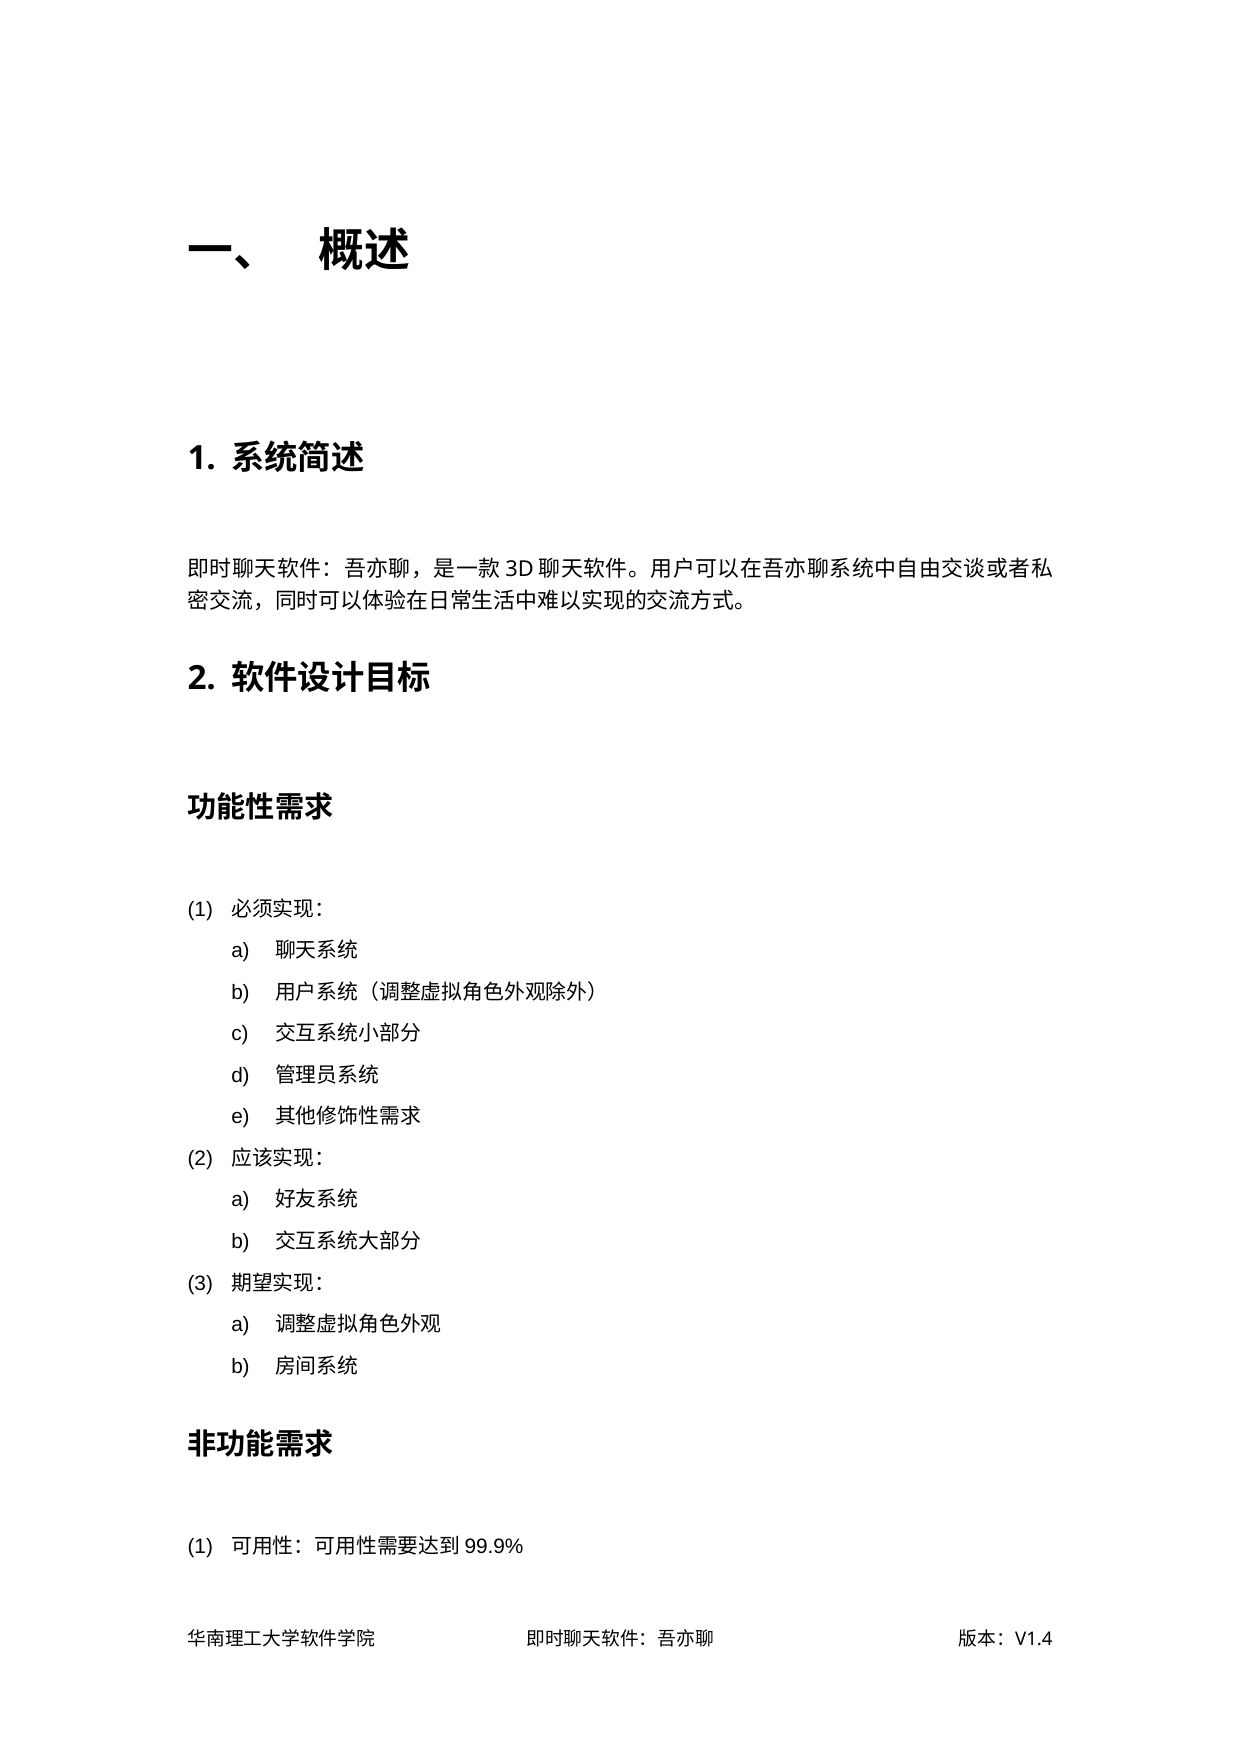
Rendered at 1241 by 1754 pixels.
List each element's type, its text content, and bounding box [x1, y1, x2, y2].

list 必须实现： [187, 891, 1053, 923]
list 管理员系统 [231, 1057, 1053, 1089]
list 好友系统 [231, 1182, 1053, 1214]
subtitle 概述 [187, 197, 1053, 295]
text 即时聊天软件：吾亦聊，是一款3D聊天软件。用户可以在吾亦聊系统中自由交谈或者私密交流，同时可以体验在日常生活中难以实现的交流方式。 [187, 550, 1053, 615]
subtitle 功能性需求 [187, 772, 1053, 837]
subtitle 非功能需求 [187, 1409, 1053, 1474]
list 交互系统小部分 [231, 1015, 1053, 1048]
list 聊天系统 [231, 932, 1053, 965]
list 房间系统 [231, 1348, 1053, 1380]
list 交互系统大部分 [231, 1223, 1053, 1256]
list 用户系统（调整虚拟角色外观除外） [231, 974, 1053, 1006]
list 可用性：可用性需要达到99.9% [187, 1528, 1053, 1561]
list 调整虚拟角色外观 [231, 1306, 1053, 1339]
list 期望实现： [187, 1265, 1053, 1297]
subtitle 软件设计目标 [187, 642, 1053, 707]
list 应该实现： [187, 1140, 1053, 1172]
subtitle 系统简述 [187, 423, 1053, 488]
list 其他修饰性需求 [231, 1098, 1053, 1131]
